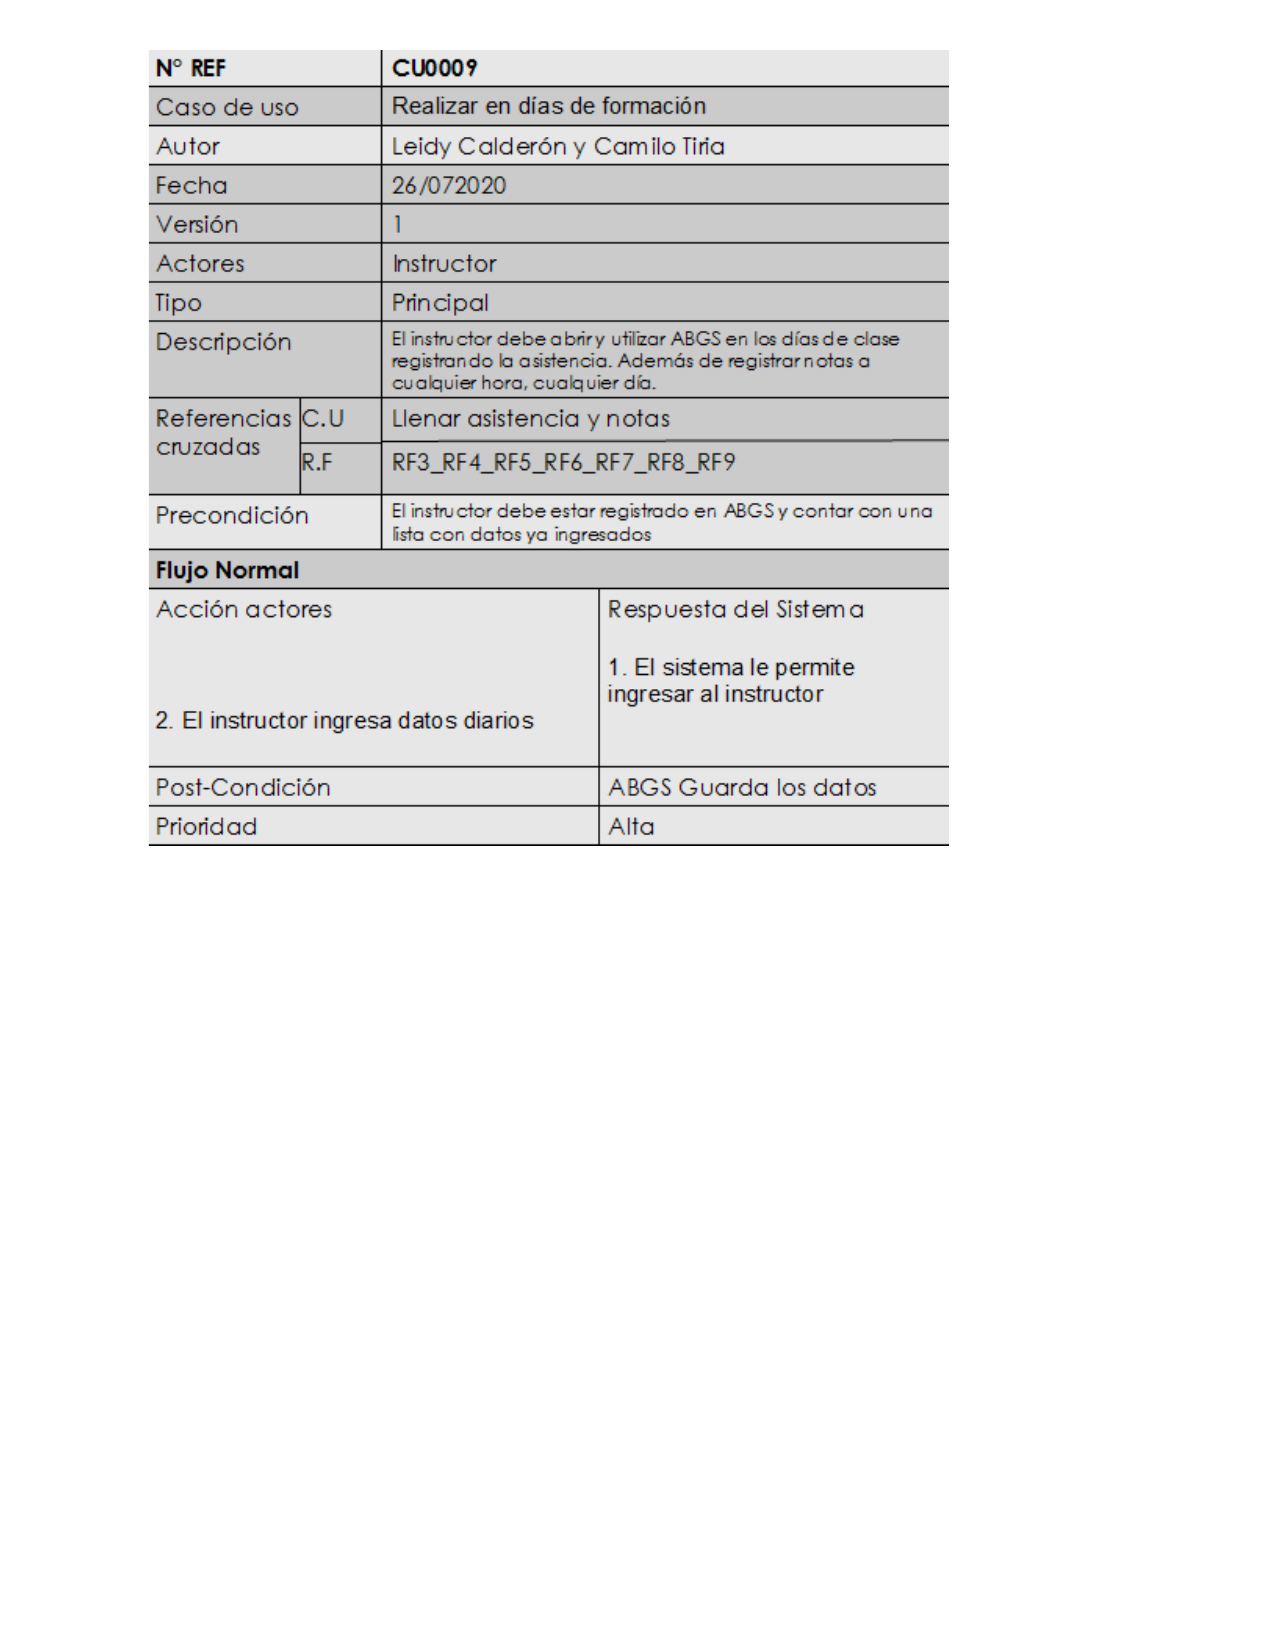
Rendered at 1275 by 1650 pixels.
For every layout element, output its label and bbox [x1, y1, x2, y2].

picture [148, 50, 949, 846]
